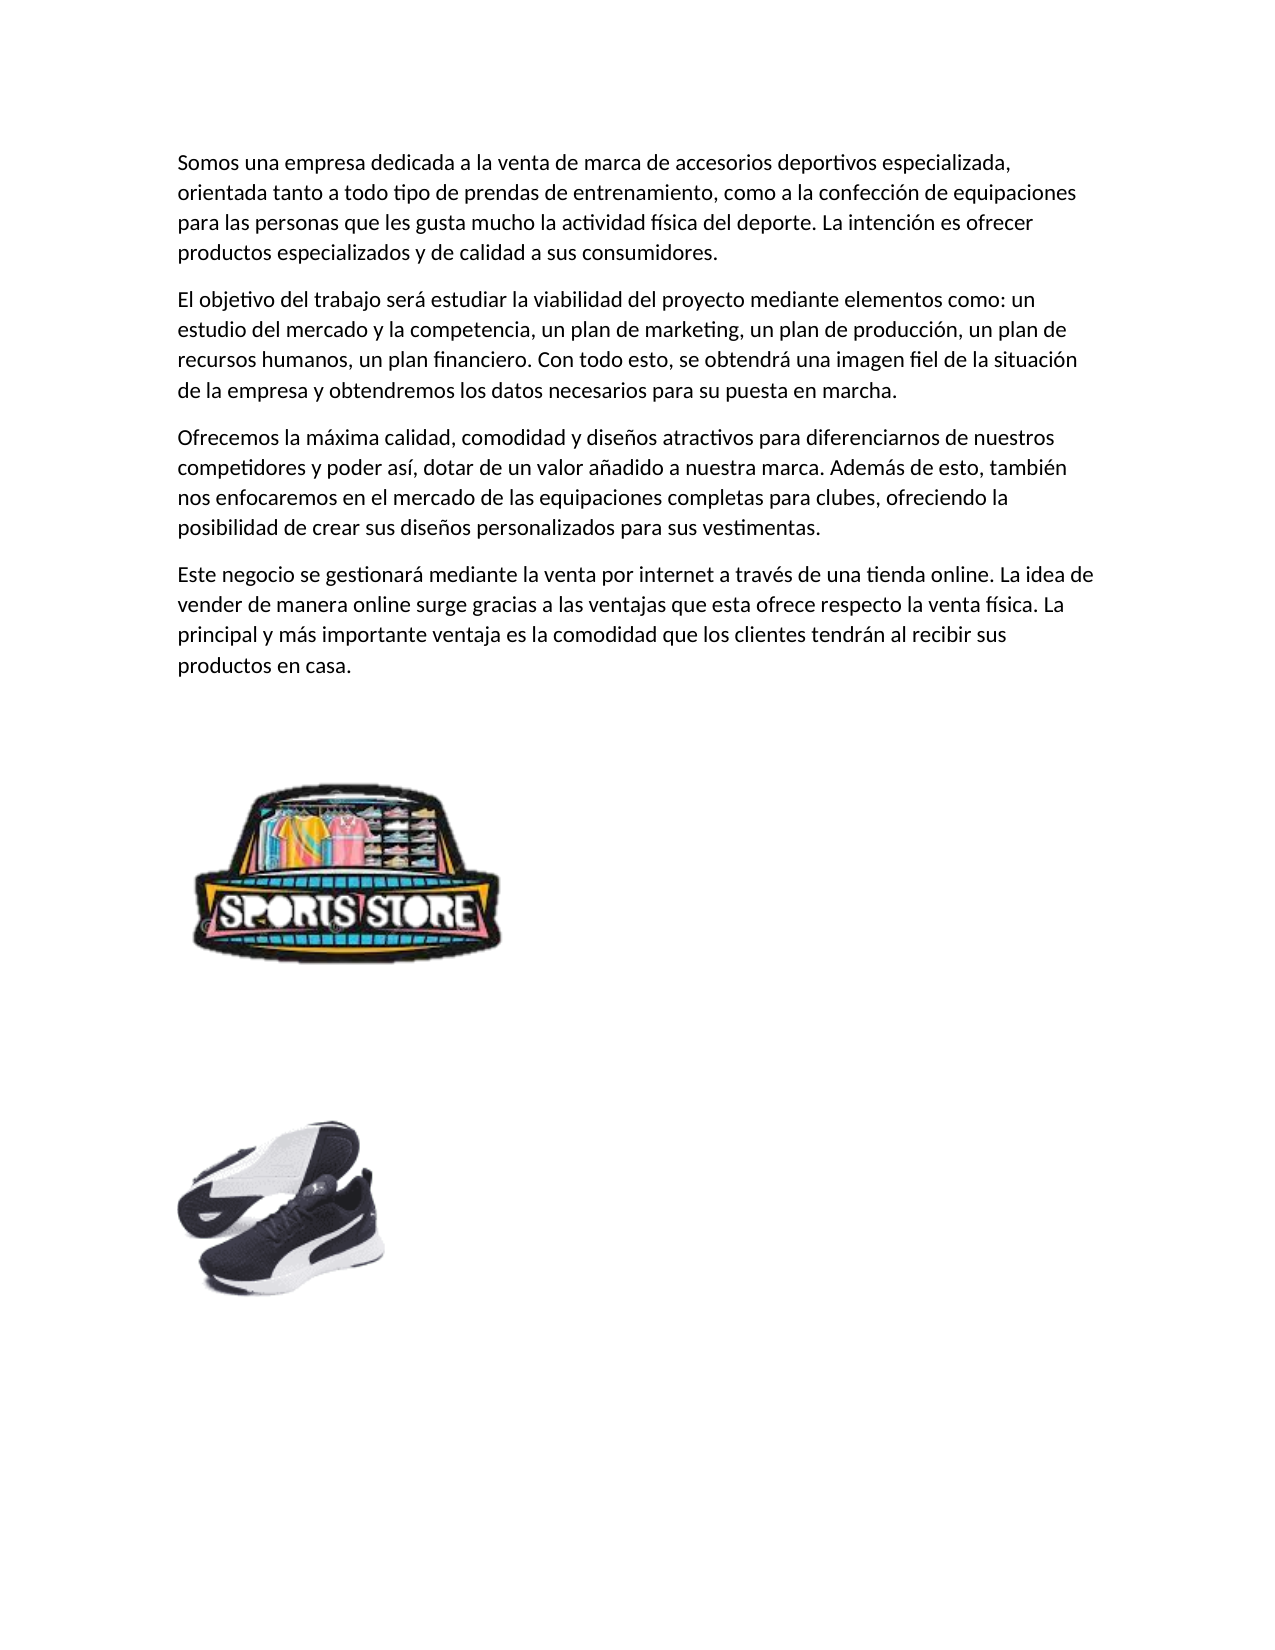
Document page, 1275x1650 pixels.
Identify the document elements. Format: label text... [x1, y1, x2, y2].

text El objetivo del trabajo será estudiar la viabilidad del proyecto mediante elementos como: un estudio del mercado y la competencia, un plan de marketing, un plan de producción, un plan de recursos humanos, un plan financiero. Con todo esto, se obtendrá una imagen fiel de la situación de la empresa y obtendremos los datos necesarios para su puesta en marcha. [177, 285, 1098, 404]
picture [177, 1077, 385, 1338]
text Somos una empresa dedicada a la venta de marca de accesorios deportivos especializada, orientada tanto a todo tipo de prendas de entrenamiento, como a la confección de equipaciones para las personas que les gusta mucho la actividad física del deporte. La intención es ofrecer productos especializados y de calidad a sus consumidores. [177, 148, 1098, 266]
text Este negocio se gestionará mediante la venta por internet a través de una tienda online. La idea de vender de manera online surge gracias a las ventajas que esta ofrece respecto la venta física. La principal y más importante ventaja es la comodidad que los clientes tendrán al recibir sus productos en casa. [177, 560, 1098, 679]
text Ofrecemos la máxima calidad, comodidad y diseños atractivos para diferenciarnos de nuestros competidores y poder así, dotar de un valor añadido a nuestra marca. Además de esto, también nos enfocaremos en el mercado de las equipaciones completas para clubes, ofreciendo la posibilidad de crear sus diseños personalizados para sus vestimentas. [177, 423, 1098, 541]
picture [177, 697, 518, 1059]
